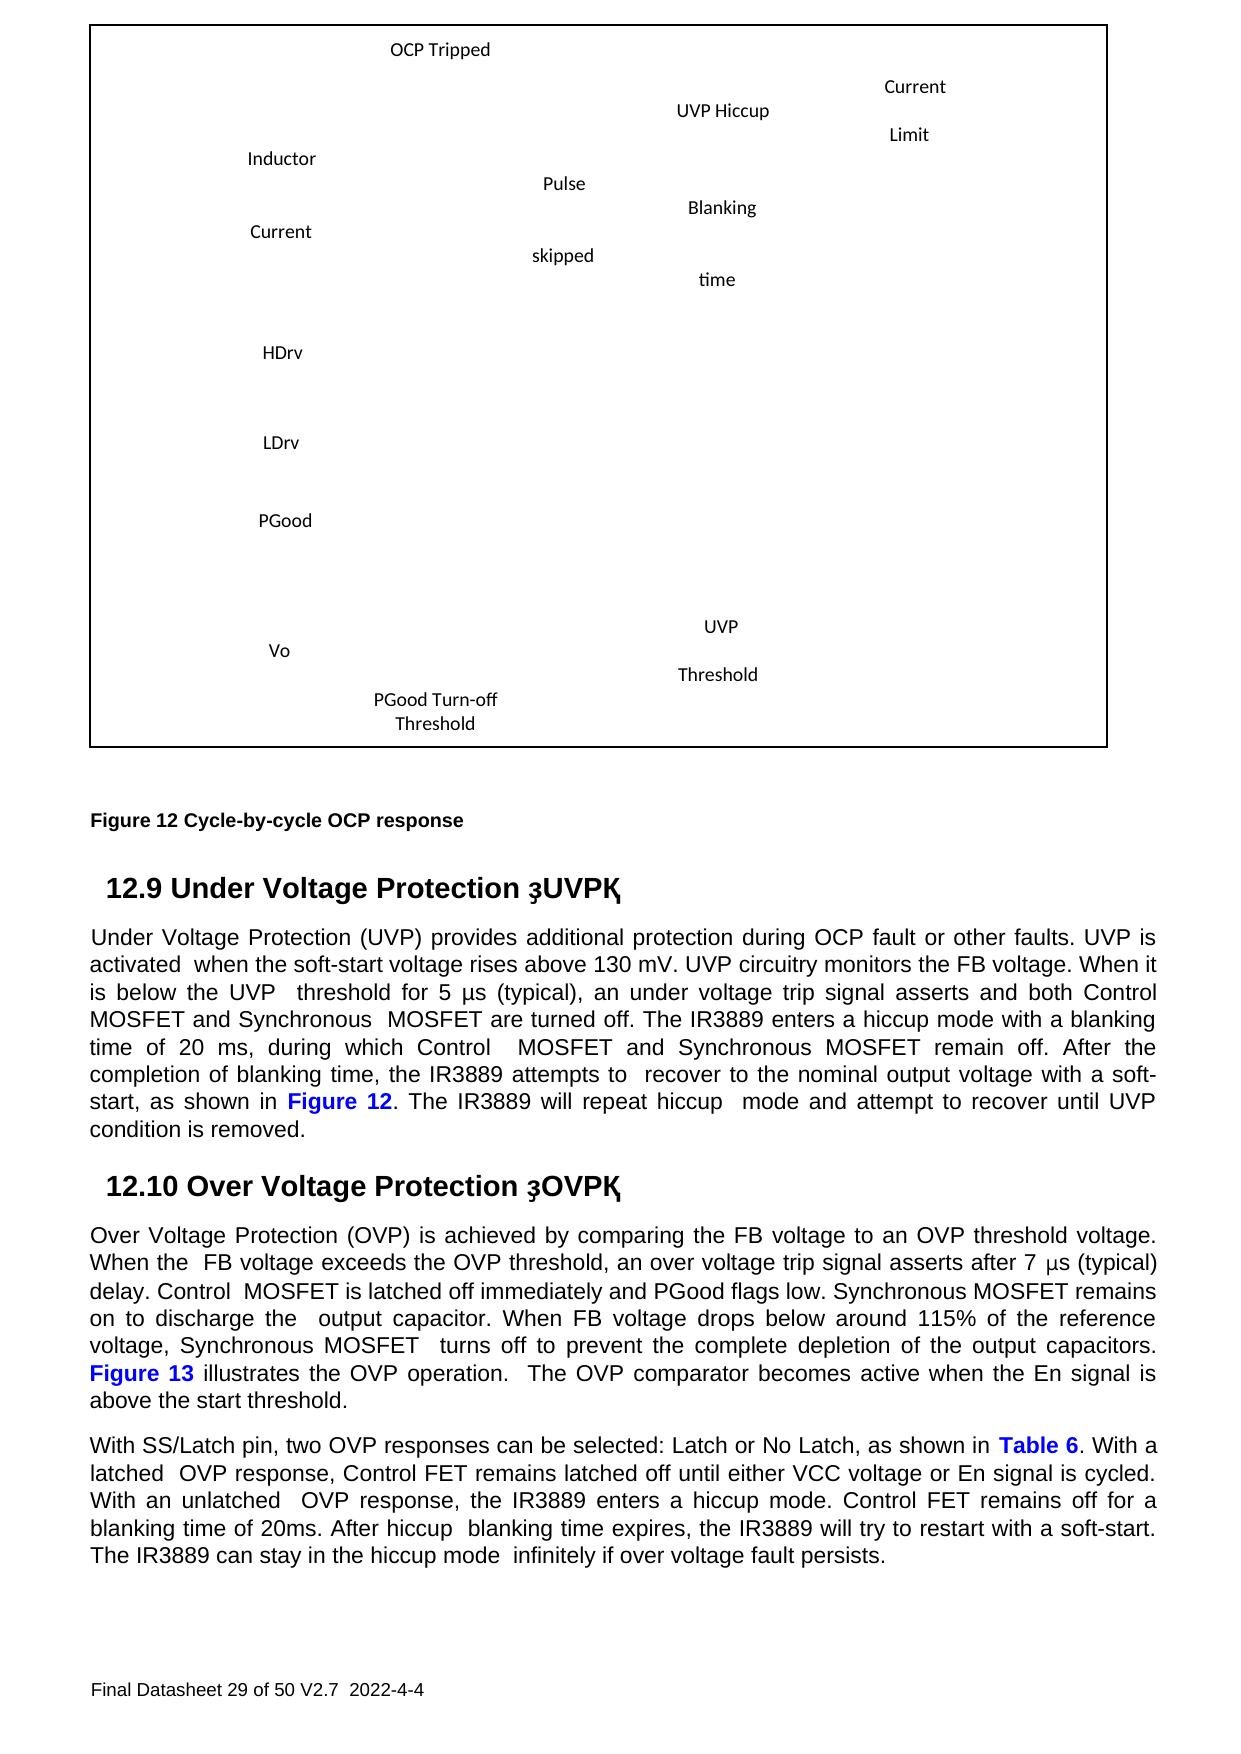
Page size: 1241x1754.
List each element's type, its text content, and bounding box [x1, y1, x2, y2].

text Over Voltage Protection (OVP) is achieved by comparing the FB voltage to an OVP threshold voltage. When the FB voltage exceeds the OVP threshold, an over voltage trip signal asserts after 7 µs (typical) delay. Control MOSFET is latched off immediately and PGood flags low. Synchronous MOSFET remains on to discharge the output capacitor. When FB voltage drops below around 115% of the reference voltage, Synchronous MOSFET turns off to prevent the complete depletion of the output capacitors. Figure 13 illustrates the OVP operation. The OVP comparator becomes active when the En signal is above the start threshold. [89, 1222, 1158, 1414]
text With SS/Latch pin, two OVP responses can be selected: Latch or No Latch, as shown in Table 6. With a latched OVP response, Control FET remains latched off until either VCC voltage or En signal is cycled. With an unlatched OVP response, the IR3889 enters a hiccup mode. Control FET remains off for a blanking time of 20ms. After hiccup blanking time expires, the IR3889 will try to restart with a soft-start. The IR3889 can stay in the hiccup mode infinitely if over voltage fault persists. [89, 1432, 1158, 1568]
text Under Voltage Protection (UVP) provides additional protection during OCP fault or other faults. UVP is activated when the soft-start voltage rises above 130 mV. UVP circuitry monitors the FB voltage. When it is below the UVP threshold for 5 µs (typical), an under voltage trip signal asserts and both Control MOSFET and Synchronous MOSFET are turned off. The IR3889 enters a hiccup mode with a blanking time of 20 ms, during which Control MOSFET and Synchronous MOSFET remain off. After the completion of blanking time, the IR3889 attempts to recover to the nominal output voltage with a soft-start, as shown in Figure 12. The IR3889 will repeat hiccup mode and attempt to recover until UVP condition is removed. [89, 924, 1158, 1142]
text Final Datasheet 29 of 50 V2.7 2022-4-4 [91, 1679, 1157, 1700]
text 12.10 Over Voltage Protection ҙOVPҚ [106, 1169, 1181, 1202]
text Figure 12 Cycle-by-cycle OCP response [90, 808, 1181, 831]
table_header OCP Tripped Current UVP Hiccup Limit Inductor Pulse Blanking Current skipped time HDrv LDrv PGood UVP Vo Threshold PGood Turn-off Threshold [91, 26, 1106, 746]
text 12.9 Under Voltage Protection ҙUVPҚ [106, 871, 1181, 905]
